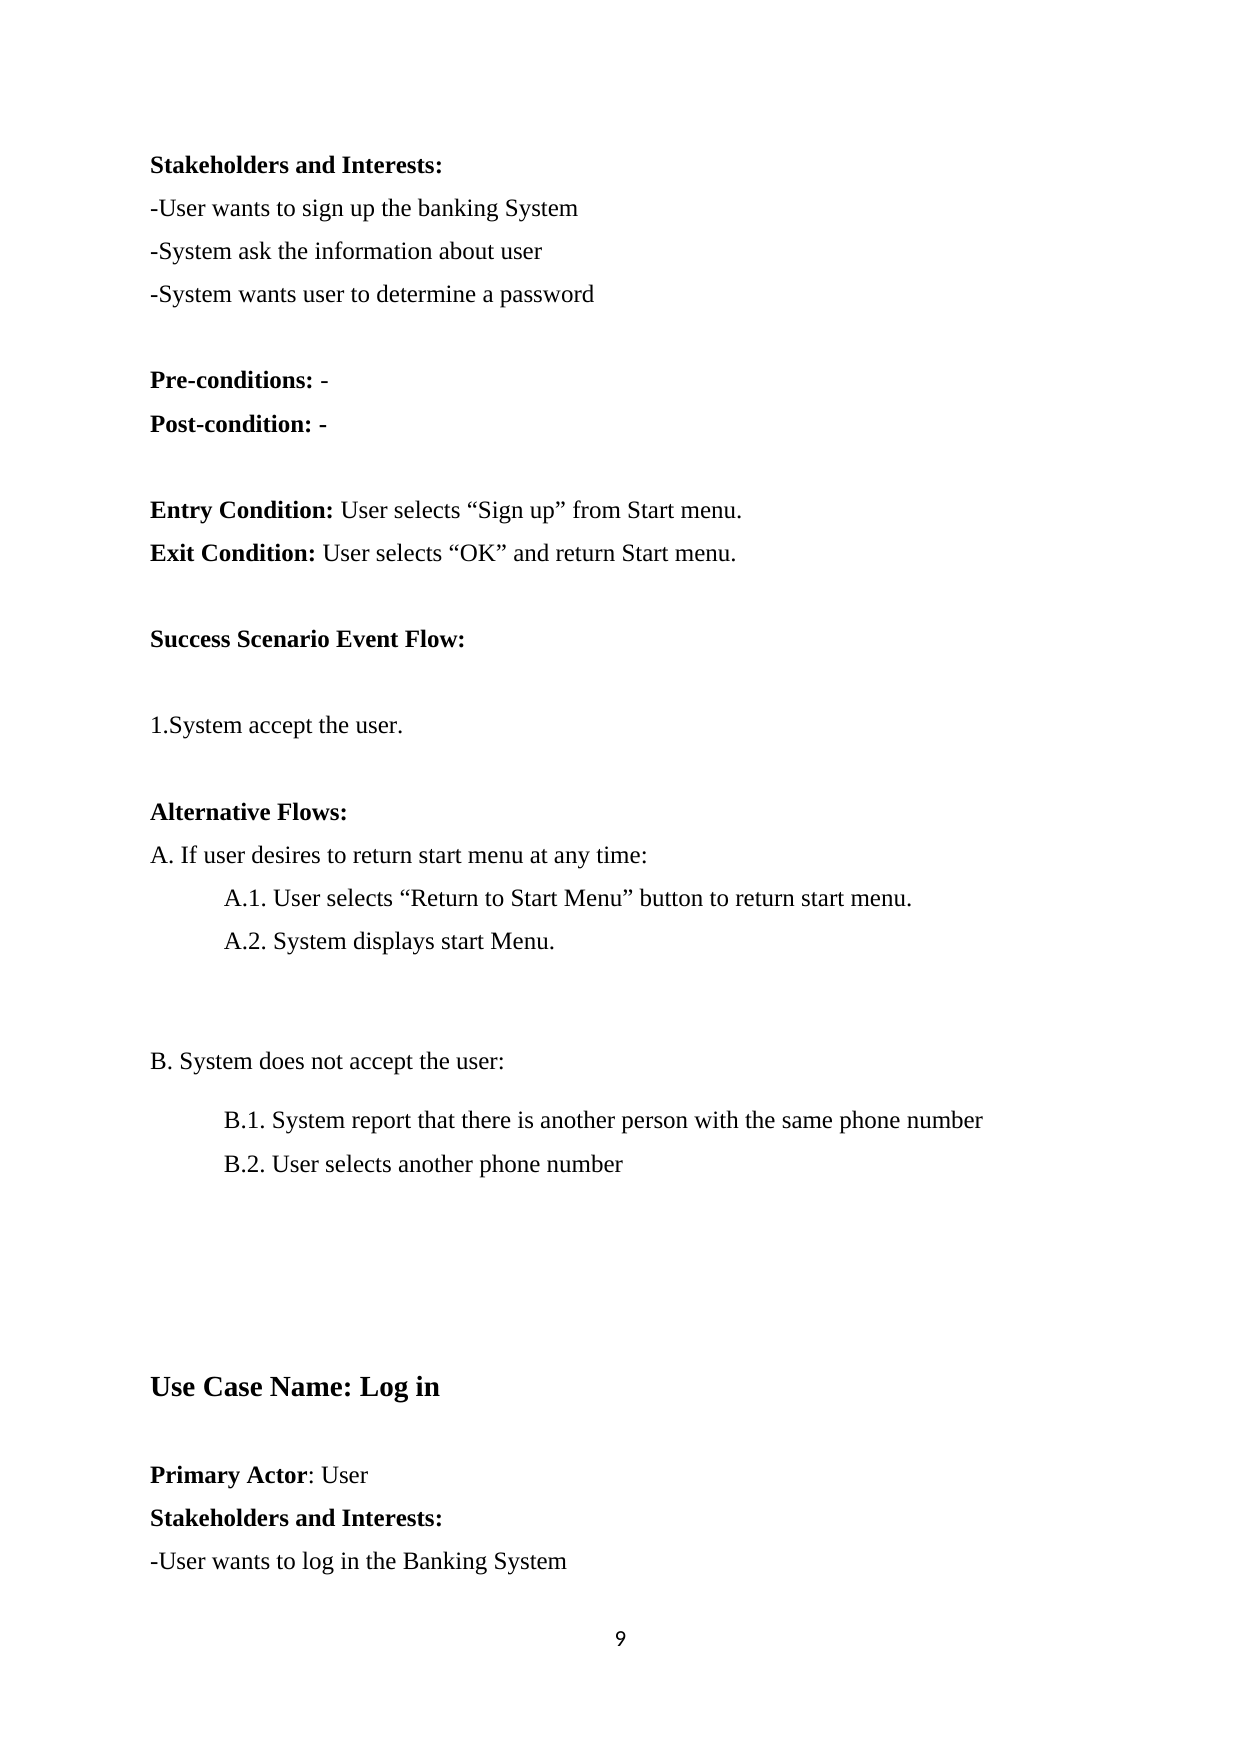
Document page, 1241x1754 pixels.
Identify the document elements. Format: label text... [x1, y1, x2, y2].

text B. System does not accept the user: [150, 1046, 1090, 1074]
text B.1. System report that there is another person with the same phone number B.2. User selects another phone number [150, 1106, 1090, 1177]
text Success Scenario Event Flow: 1.System accept the user. Alternative Flows: A. If user desires to return start menu at any time: A.1. User selects “Return to Start Menu” button to return start menu. A.2. System displays start Menu. [150, 624, 1090, 955]
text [150, 1369, 1090, 1575]
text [150, 150, 1090, 567]
